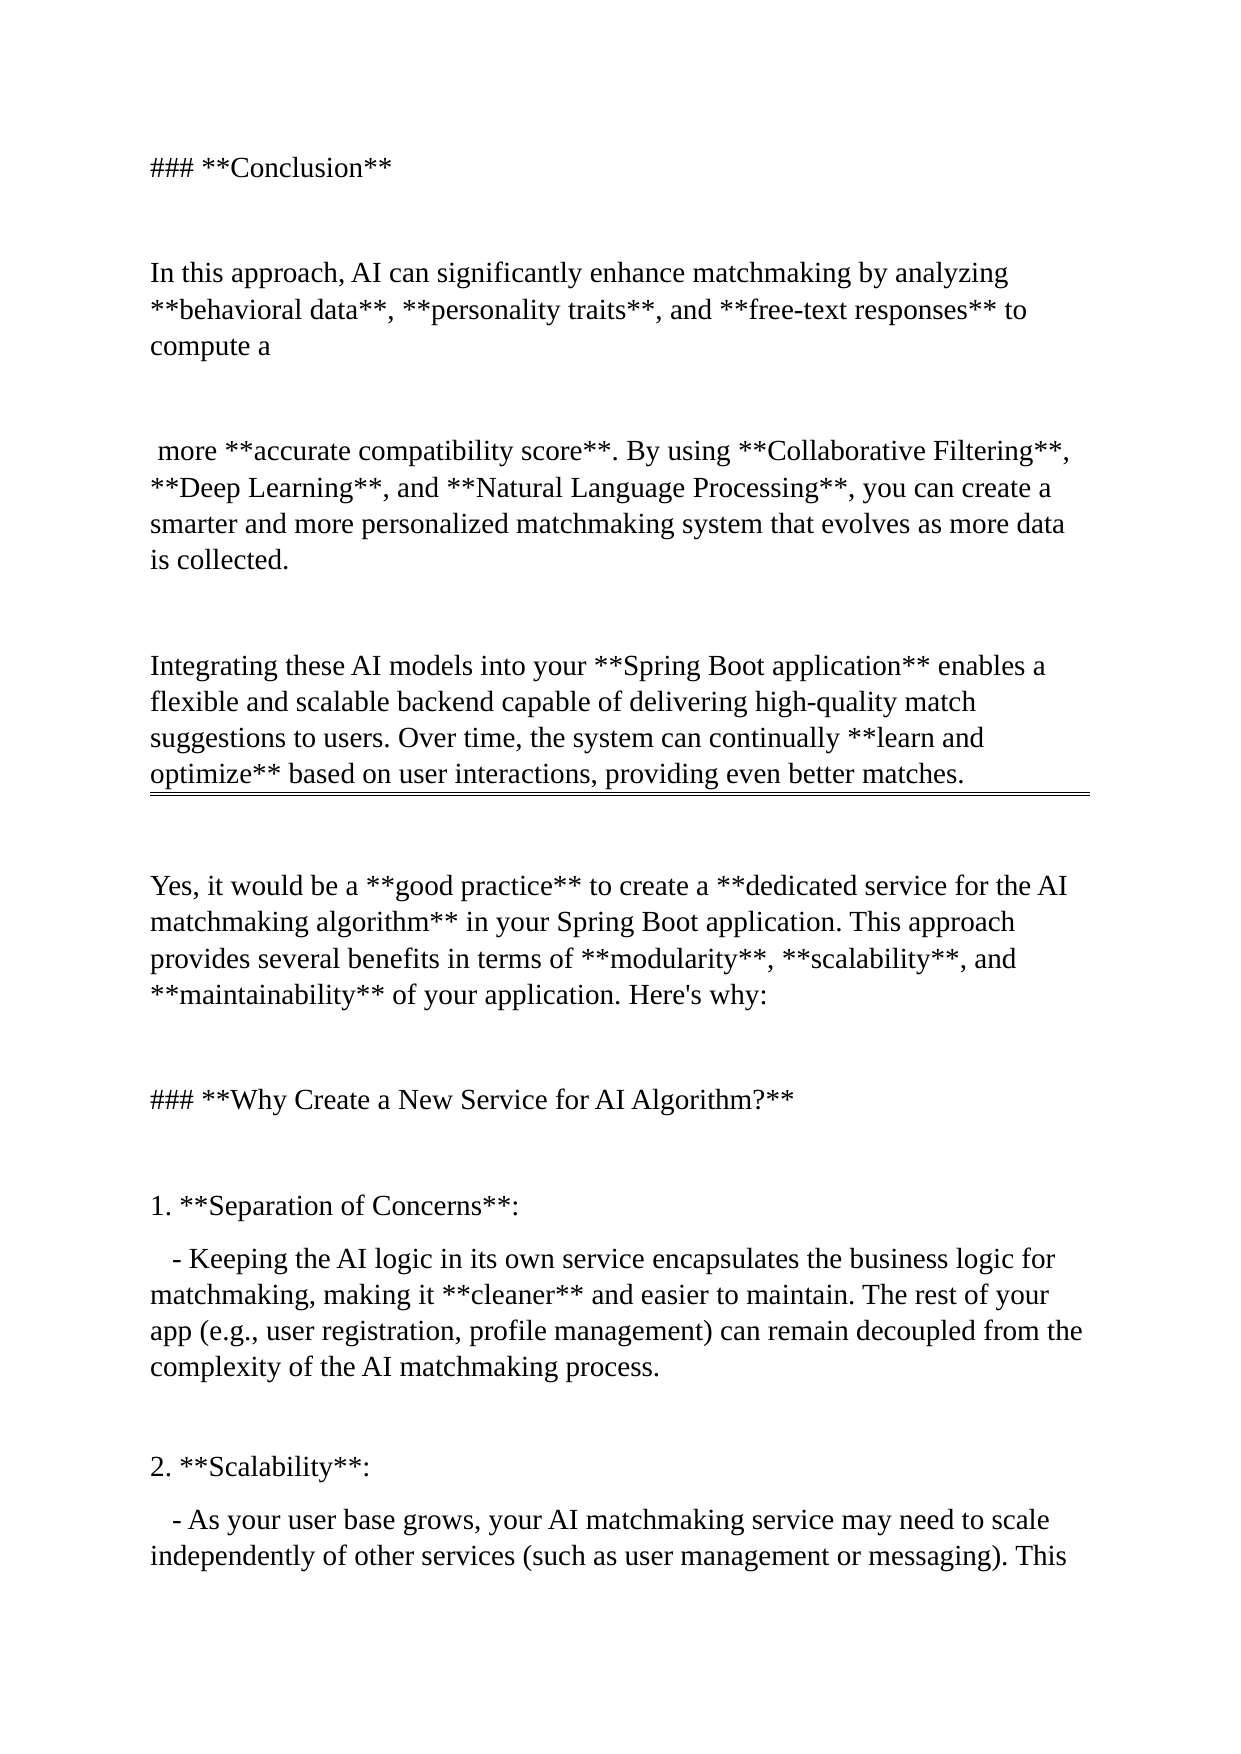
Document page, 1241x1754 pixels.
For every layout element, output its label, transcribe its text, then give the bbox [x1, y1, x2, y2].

text Yes, it would be a **good practice** to create a **dedicated service for the AI matchmaking algorithm** in your Spring Boot application. This approach provides several benefits in terms of **modularity**, **scalability**, and **maintainability** of your application. Here's why: [150, 868, 1090, 1010]
text ### **Conclusion** [150, 150, 1090, 183]
text Integrating these AI models into your **Spring Boot application** enables a flexible and scalable backend capable of delivering high-quality match suggestions to users. Over time, the system can continually **learn and optimize** based on user interactions, providing even better matches. [150, 648, 1090, 792]
text more **accurate compatibility score**. By using **Collaborative Filtering**, **Deep Learning**, and **Natural Language Processing**, you can create a smarter and more personalized matchmaking system that evolves as more data is collected. [150, 433, 1090, 576]
text - Keeping the AI logic in its own service encapsulates the business logic for matchmaking, making it **cleaner** and easier to maintain. The rest of your app (e.g., user registration, profile management) can remain decoupled from the complexity of the AI matchmaking process. [150, 1241, 1090, 1383]
text 1. **Separation of Concerns**: [150, 1188, 1090, 1222]
text 2. **Scalability**: [150, 1449, 1090, 1483]
text In this approach, AI can significantly enhance matchmaking by analyzing **behavioral data**, **personality traits**, and **free-text responses** to compute a [150, 256, 1090, 361]
text ### **Why Create a New Service for AI Algorithm?** [150, 1082, 1090, 1116]
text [150, 1502, 1090, 1572]
